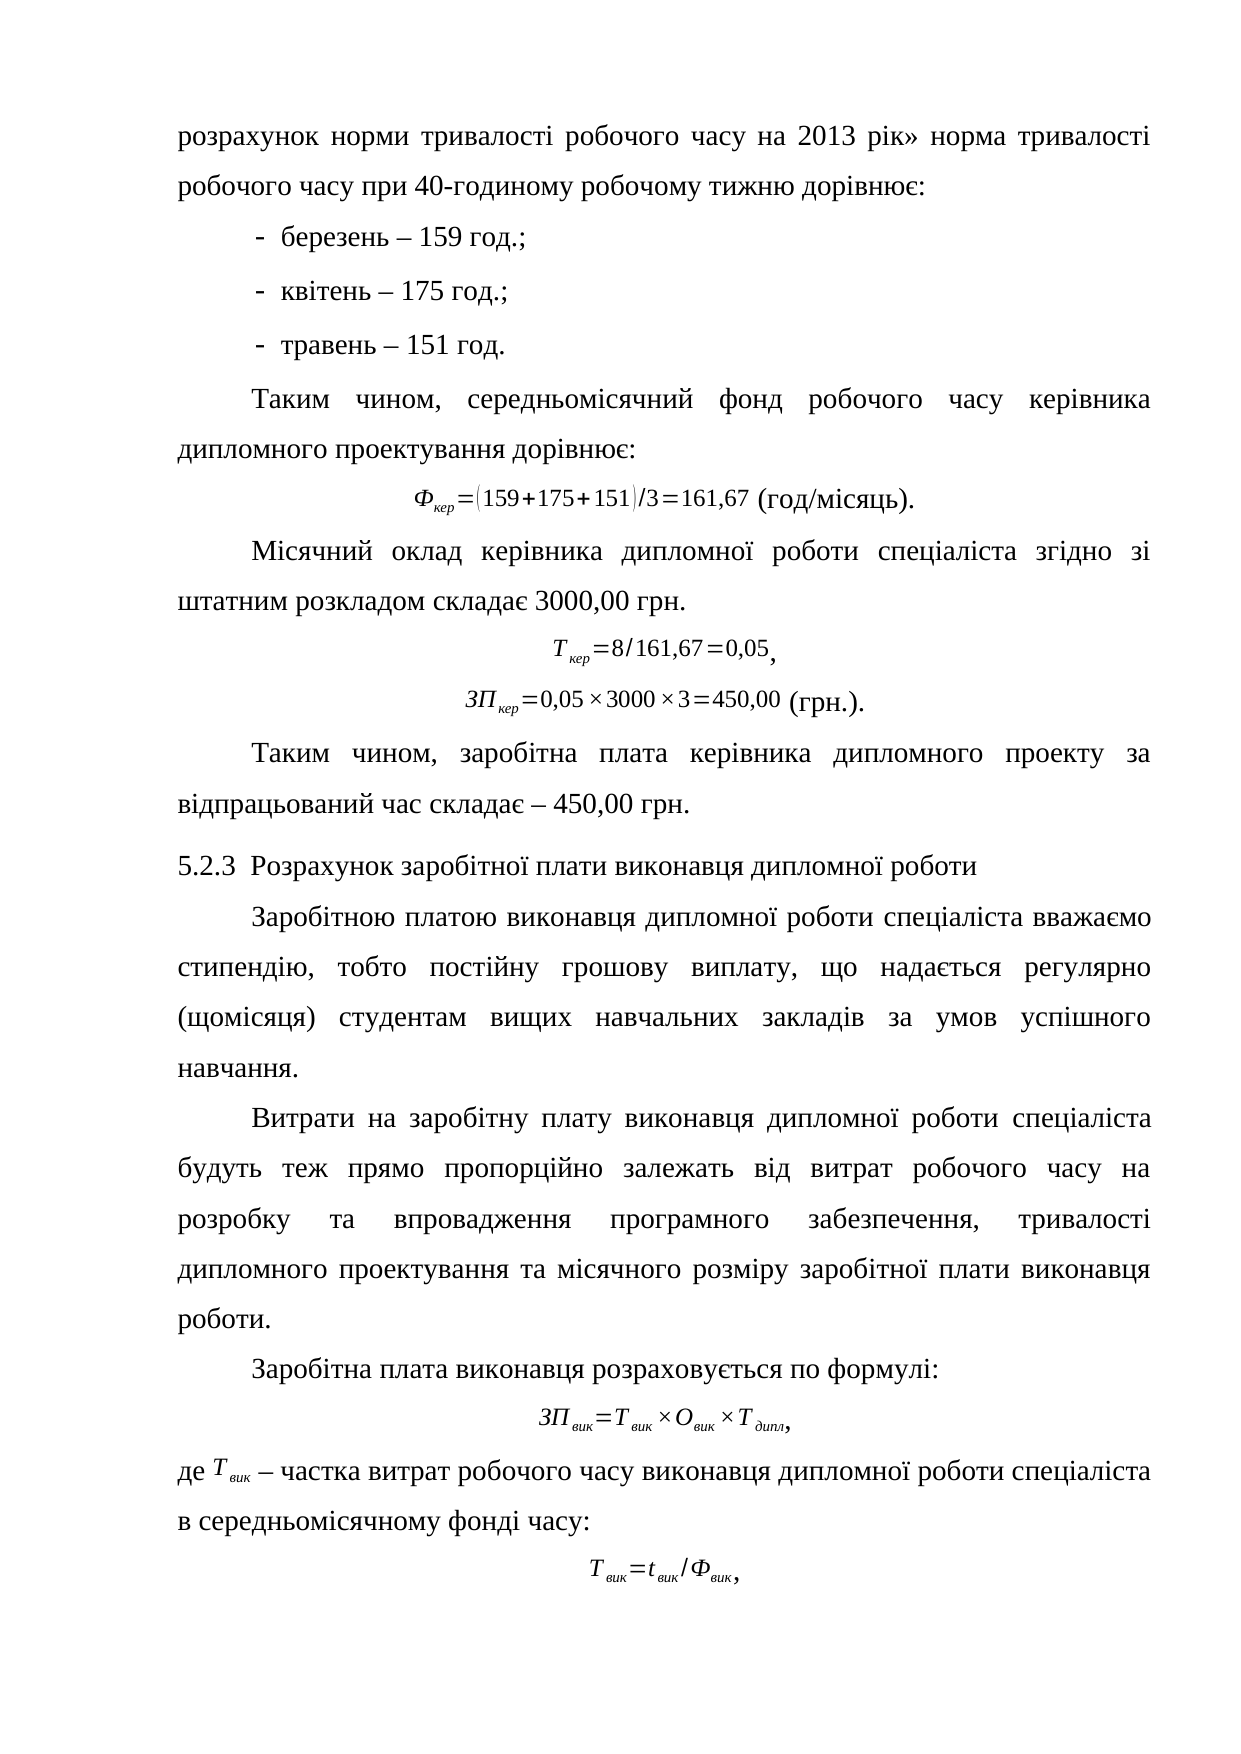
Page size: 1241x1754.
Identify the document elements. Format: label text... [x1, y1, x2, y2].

list березень – 159 год.; [251, 219, 1152, 255]
text (год/місяць). [177, 482, 1152, 516]
text Заробітною платою виконавця дипломної роботи спеціаліста вважаємо стипендію, тобто постійну грошову виплату, що надається регулярно (щомісяця) студентам вищих навчальних закладів за умов успішного навчання. [177, 899, 1152, 1083]
text , [177, 634, 1152, 668]
text Таким чином, заробітна плата керівника дипломного проекту за відпрацьований час складає – 450,00 грн. [177, 735, 1152, 819]
text Витрати на заробітну плату виконавця дипломної роботи спеціаліста будуть теж прямо пропорційно залежать від витрат робочого часу на розробку та впровадження програмного забезпечення, тривалості дипломного проектування та місячного розміру заробітної плати виконавця роботи. [177, 1100, 1152, 1335]
list квітень – 175 год.; [251, 273, 1152, 309]
text де – частка витрат робочого часу виконавця дипломної роботи спеціаліста в середньомісячному фонді часу: [177, 1453, 1152, 1537]
text (грн.). [177, 684, 1152, 719]
text , [177, 1553, 1152, 1587]
subtitle 5.2.3 Розрахунок заробітної плати виконавця дипломної роботи [177, 848, 1152, 882]
text , [177, 1402, 1152, 1436]
text Місячний оклад керівника дипломної роботи спеціаліста згідно зі штатним розкладом складає 3000,00 грн. [177, 533, 1152, 617]
list травень – 151 год. [251, 327, 1152, 363]
text Заробітна плата виконавця розраховується по формулі: [177, 1352, 1152, 1385]
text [177, 118, 1152, 202]
text Таким чином, середньомісячний фонд робочого часу керівника дипломного проектування дорівнює: [177, 381, 1152, 465]
